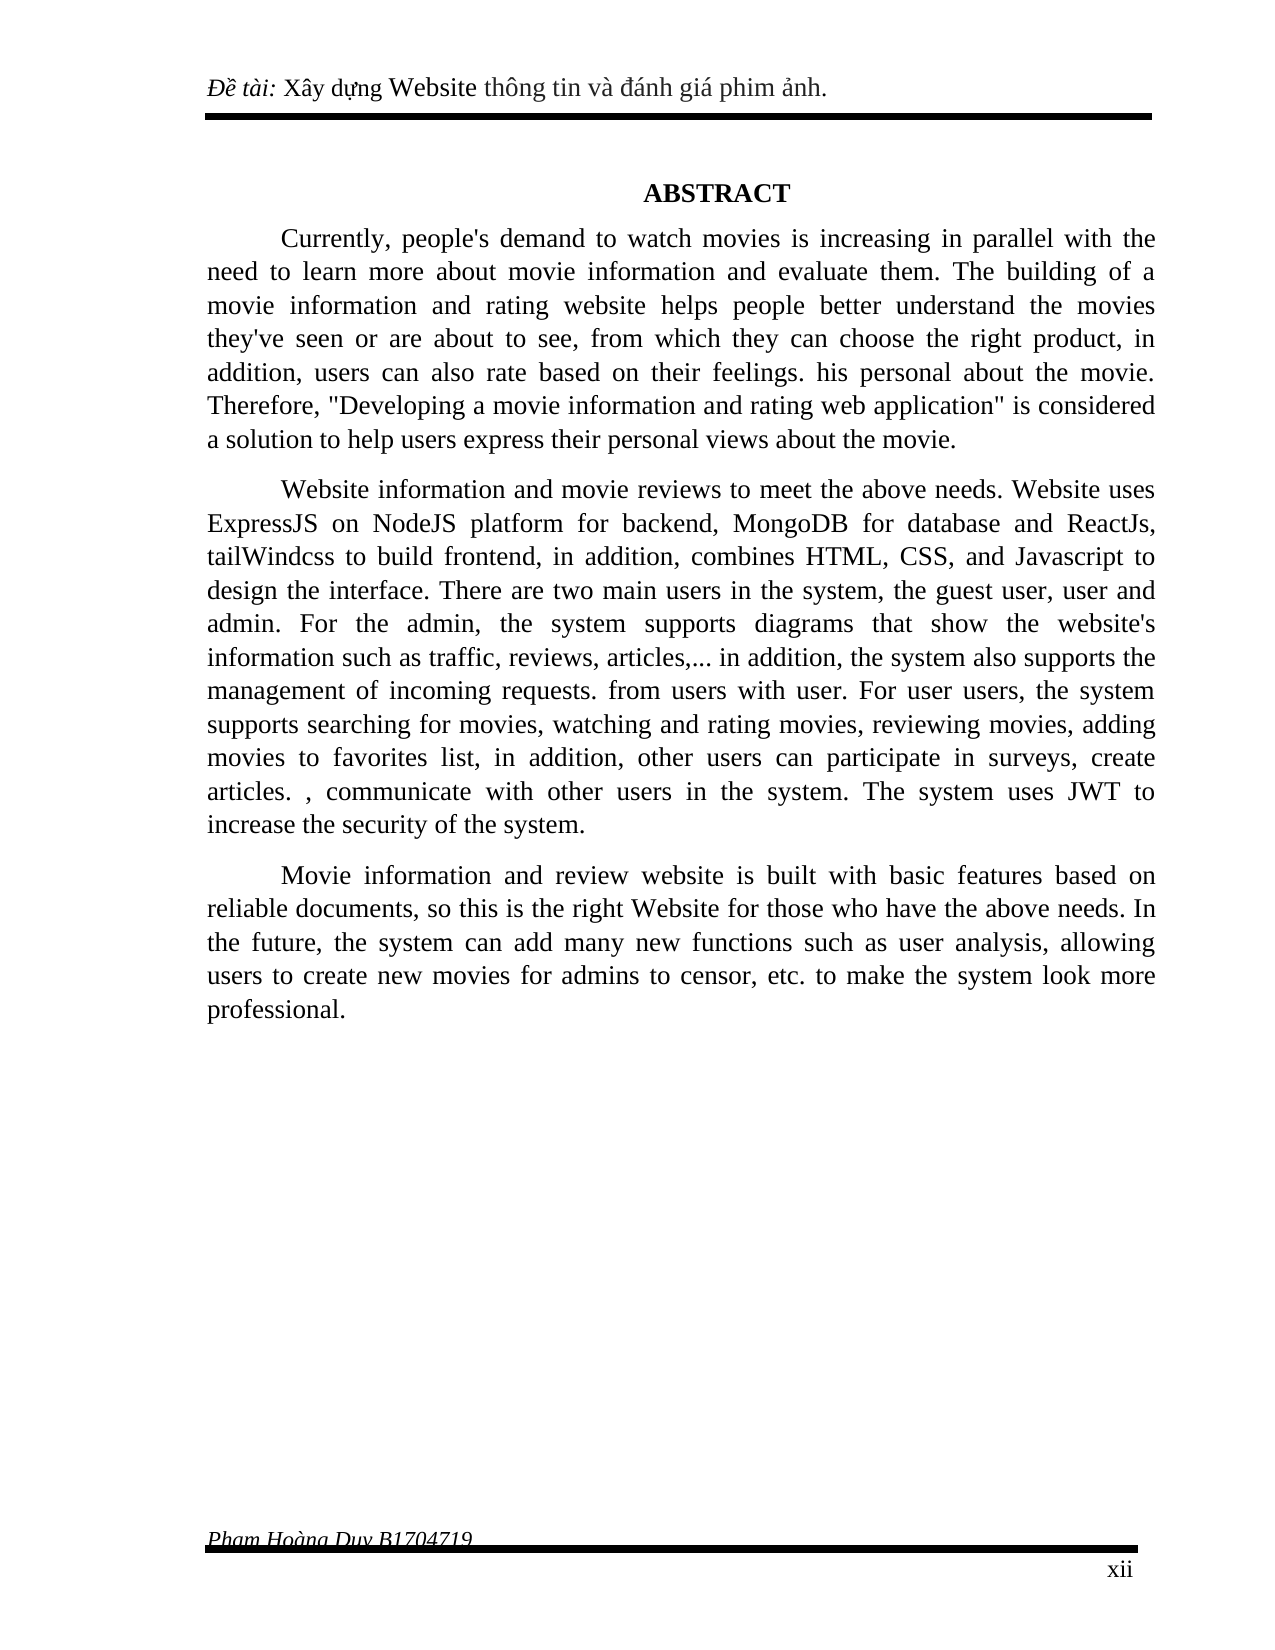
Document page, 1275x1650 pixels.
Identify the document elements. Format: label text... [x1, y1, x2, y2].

text Website information and movie reviews to meet the above needs. Website uses ExpressJS on NodeJS platform for backend, MongoDB for database and ReactJs, tailWindcss to build frontend, in addition, combines HTML, CSS, and Javascript to design the interface. There are two main users in the system, the guest user, user and admin. For the admin, the system supports diagrams that show the website's information such as traffic, reviews, articles,... in addition, the system also supports the management of incoming requests. from users with user. For user users, the system supports searching for movies, watching and rating movies, reviewing movies, adding movies to favorites list, in addition, other users can participate in surveys, create articles. , communicate with other users in the system. The system uses JWT to increase the security of the system. [207, 473, 1157, 840]
text ABSTRACT [277, 177, 1157, 208]
text Movie information and review website is built with basic features based on reliable documents, so this is the right Website for those who have the above needs. In the future, the system can add many new functions such as user analysis, allowing users to create new movies for admins to censor, etc. to make the system look more professional. [207, 859, 1157, 1024]
text Currently, people's demand to watch movies is increasing in parallel with the need to learn more about movie information and evaluate them. The building of a movie information and rating website helps people better understand the movies they've seen or are about to see, from which they can choose the right product, in addition, users can also rate based on their feelings. his personal about the movie. Therefore, "Developing a movie information and rating web application" is considered a solution to help users express their personal views about the movie. [207, 222, 1157, 454]
